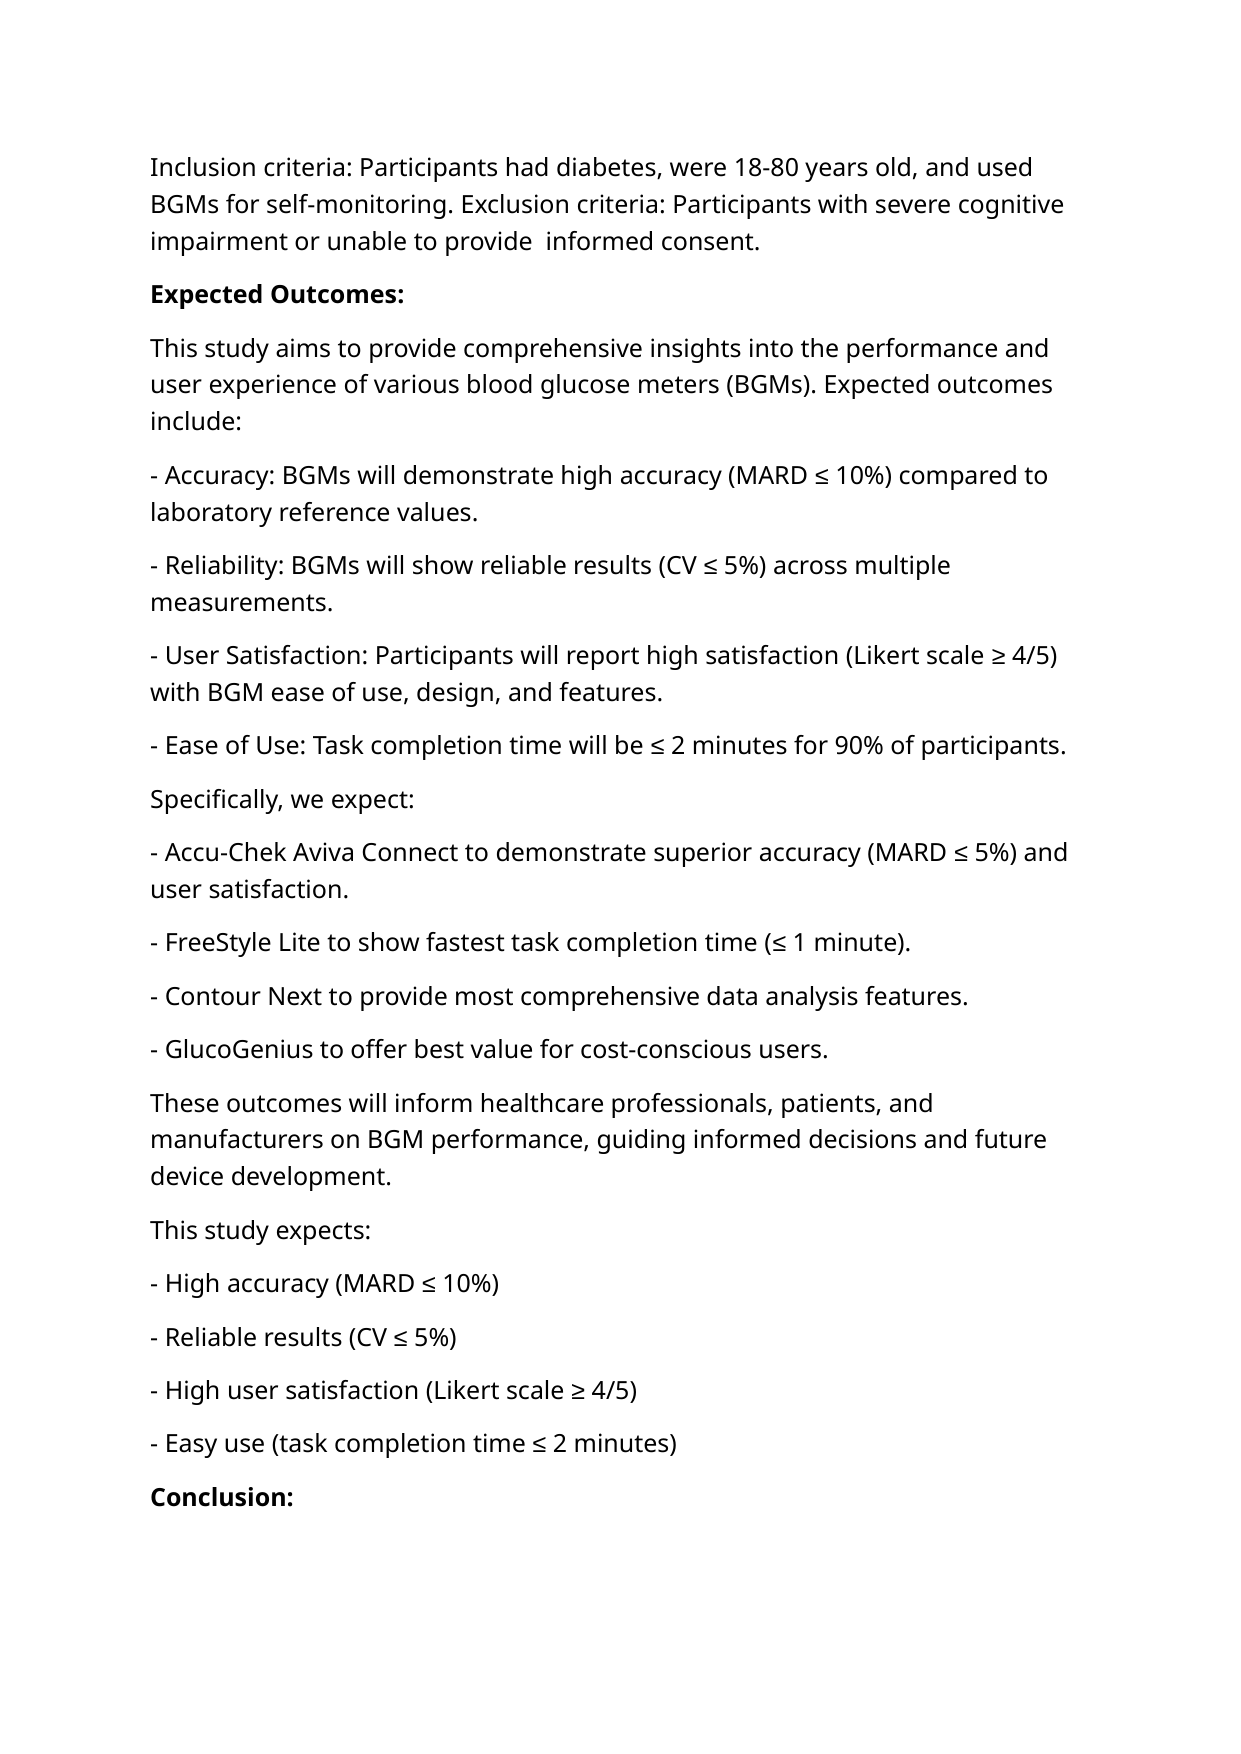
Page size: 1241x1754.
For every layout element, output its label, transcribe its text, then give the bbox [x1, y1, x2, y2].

text - Contour Next to provide most comprehensive data analysis features. [150, 978, 1090, 1013]
text - FreeStyle Lite to show fastest task completion time (≤ 1 minute). [150, 925, 1090, 959]
text - Accuracy: BGMs will demonstrate high accuracy (MARD ≤ 10%) compared to laboratory reference values. [150, 457, 1090, 528]
text Conclusion: [150, 1479, 1090, 1514]
text This study expects: [150, 1212, 1090, 1246]
text Specifically, we expect: [150, 781, 1090, 816]
text - Ease of Use: Task completion time will be ≤ 2 minutes for 90% of participants. [150, 728, 1090, 762]
text Expected Outcomes: [150, 277, 1090, 311]
text - GlucoGenius to offer best value for cost-conscious users. [150, 1032, 1090, 1066]
text - Accu-Chek Aviva Connect to demonstrate superior accuracy (MARD ≤ 5%) and user satisfaction. [150, 835, 1090, 906]
text These outcomes will inform healthcare professionals, patients, and manufacturers on BGM performance, guiding informed decisions and future device development. [150, 1085, 1090, 1193]
text - High accuracy (MARD ≤ 10%) [150, 1266, 1090, 1300]
text - Reliable results (CV ≤ 5%) [150, 1319, 1090, 1353]
text - Easy use (task completion time ≤ 2 minutes) [150, 1426, 1090, 1460]
text Inclusion criteria: Participants had diabetes, were 18-80 years old, and used BGMs for self-monitoring. Exclusion criteria: Participants with severe cognitive impairment or unable to provide informed consent. [150, 150, 1090, 258]
text - User Satisfaction: Participants will report high satisfaction (Likert scale ≥ 4/5) with BGM ease of use, design, and features. [150, 638, 1090, 709]
text - Reliability: BGMs will show reliable results (CV ≤ 5%) across multiple measurements. [150, 548, 1090, 618]
text This study aims to provide comprehensive insights into the performance and user experience of various blood glucose meters (BGMs). Expected outcomes include: [150, 330, 1090, 438]
text - High user satisfaction (Likert scale ≥ 4/5) [150, 1373, 1090, 1407]
